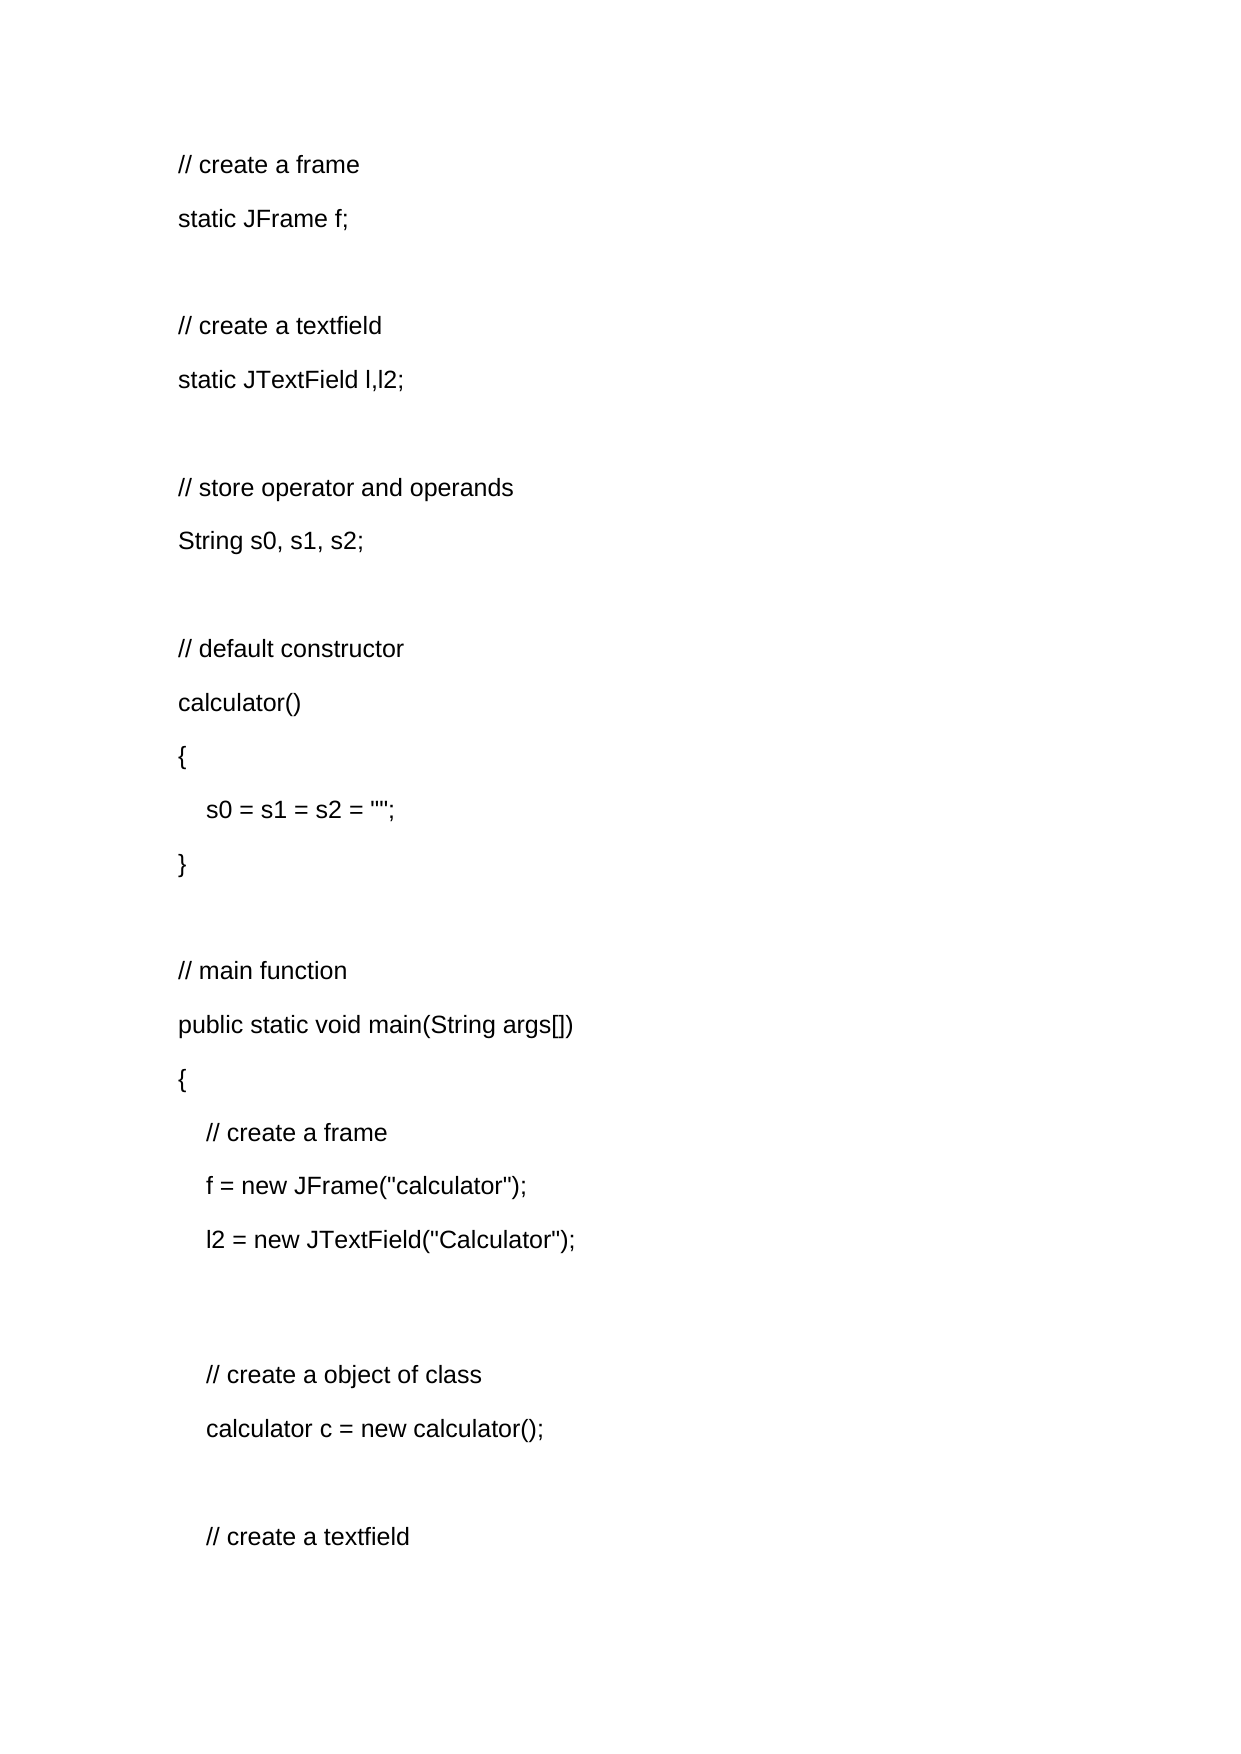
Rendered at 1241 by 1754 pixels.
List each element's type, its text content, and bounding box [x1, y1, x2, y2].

text public static void main(String args[]) [150, 1010, 1090, 1039]
text // store operator and operands [150, 472, 1090, 501]
text // default constructor [150, 634, 1090, 662]
text // create a object of class [150, 1361, 1090, 1389]
text // create a textfield [150, 311, 1090, 340]
text calculator c = new calculator(); [150, 1414, 1090, 1443]
text String s0, s1, s2; [150, 526, 1090, 555]
text static JTextField l,l2; [150, 365, 1090, 394]
text // create a frame [150, 150, 1090, 179]
text calculator() [150, 687, 1090, 716]
text l2 = new JTextField("Calculator"); [150, 1225, 1090, 1254]
text { [150, 741, 1090, 770]
text // main function [150, 956, 1090, 985]
text static JFrame f; [150, 204, 1090, 232]
text { [150, 1064, 1090, 1092]
text s0 = s1 = s2 = ""; [150, 795, 1090, 824]
text // create a frame [150, 1117, 1090, 1146]
text // create a textfield [150, 1522, 1090, 1551]
text } [150, 849, 1090, 877]
text f = new JFrame("calculator"); [150, 1171, 1090, 1200]
